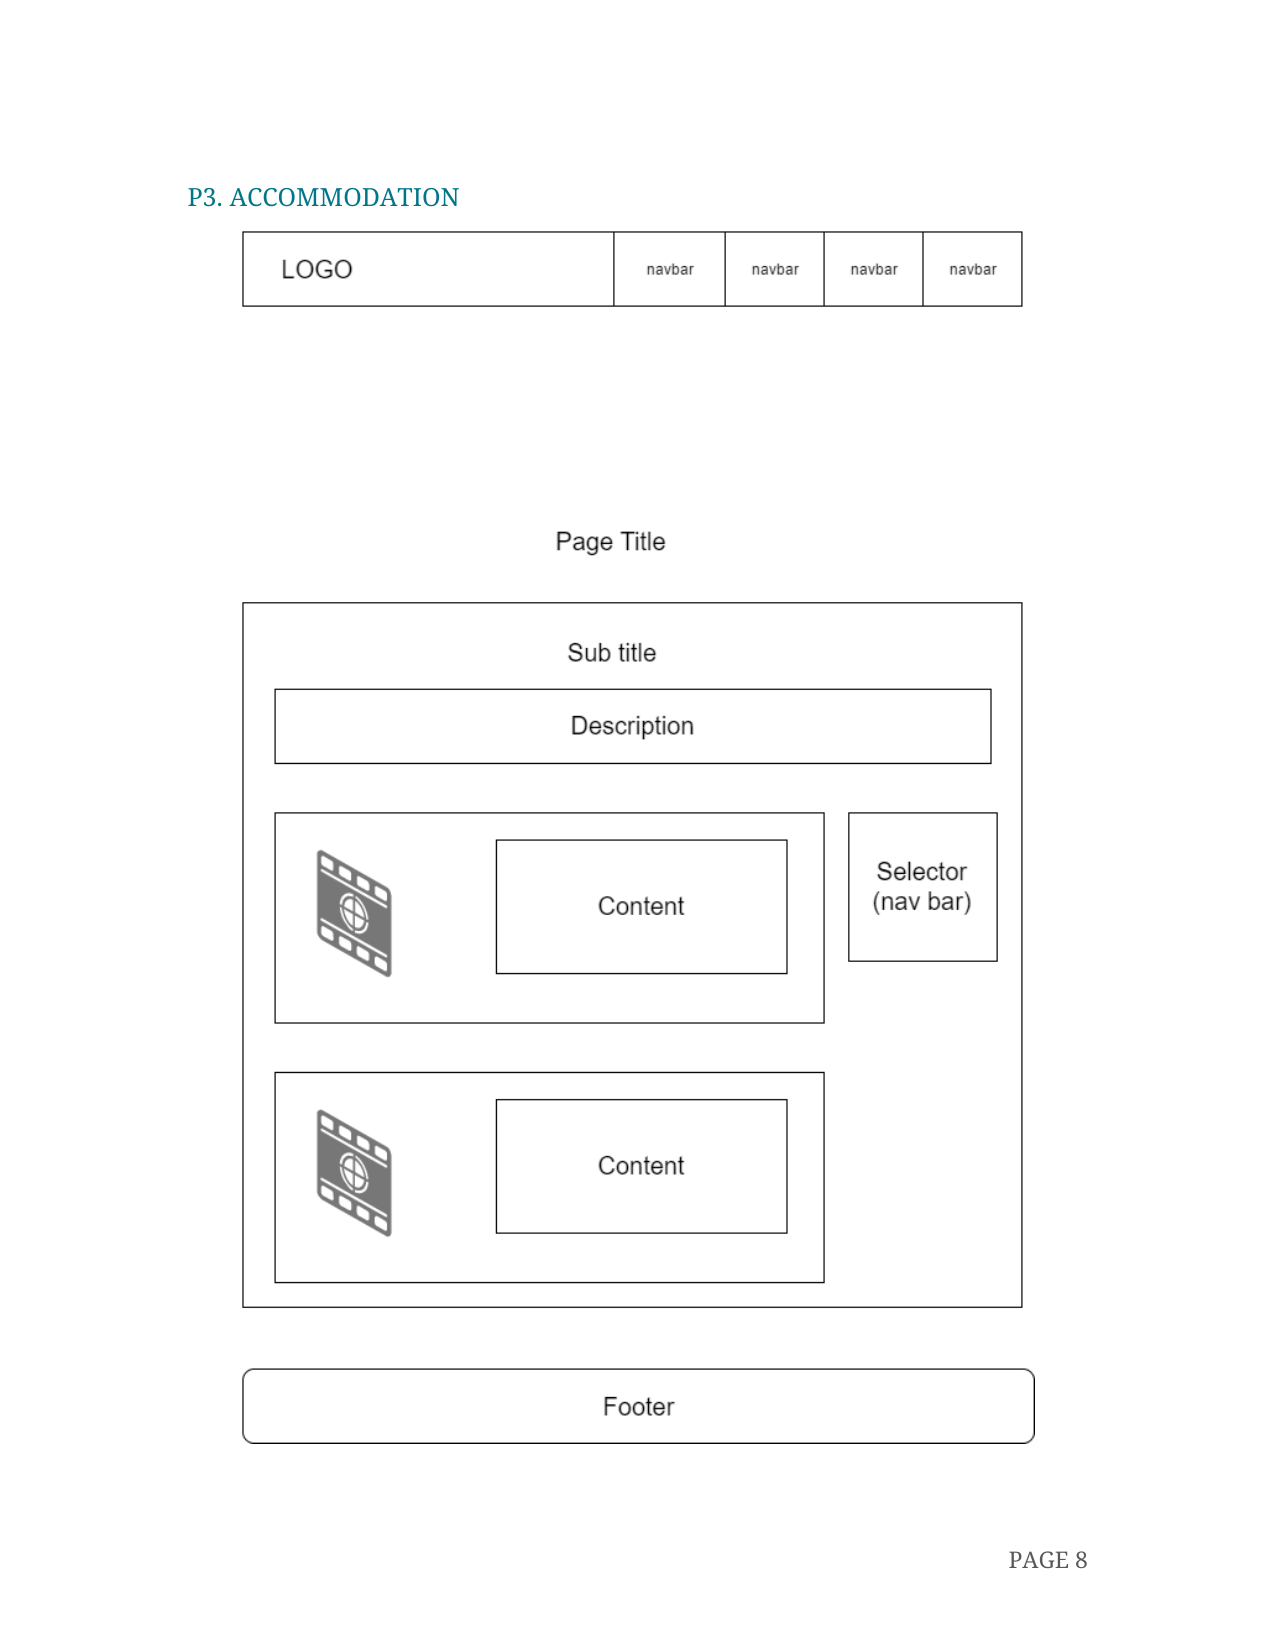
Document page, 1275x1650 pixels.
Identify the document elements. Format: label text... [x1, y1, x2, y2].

subtitle P3. Accommodation [187, 180, 1087, 214]
